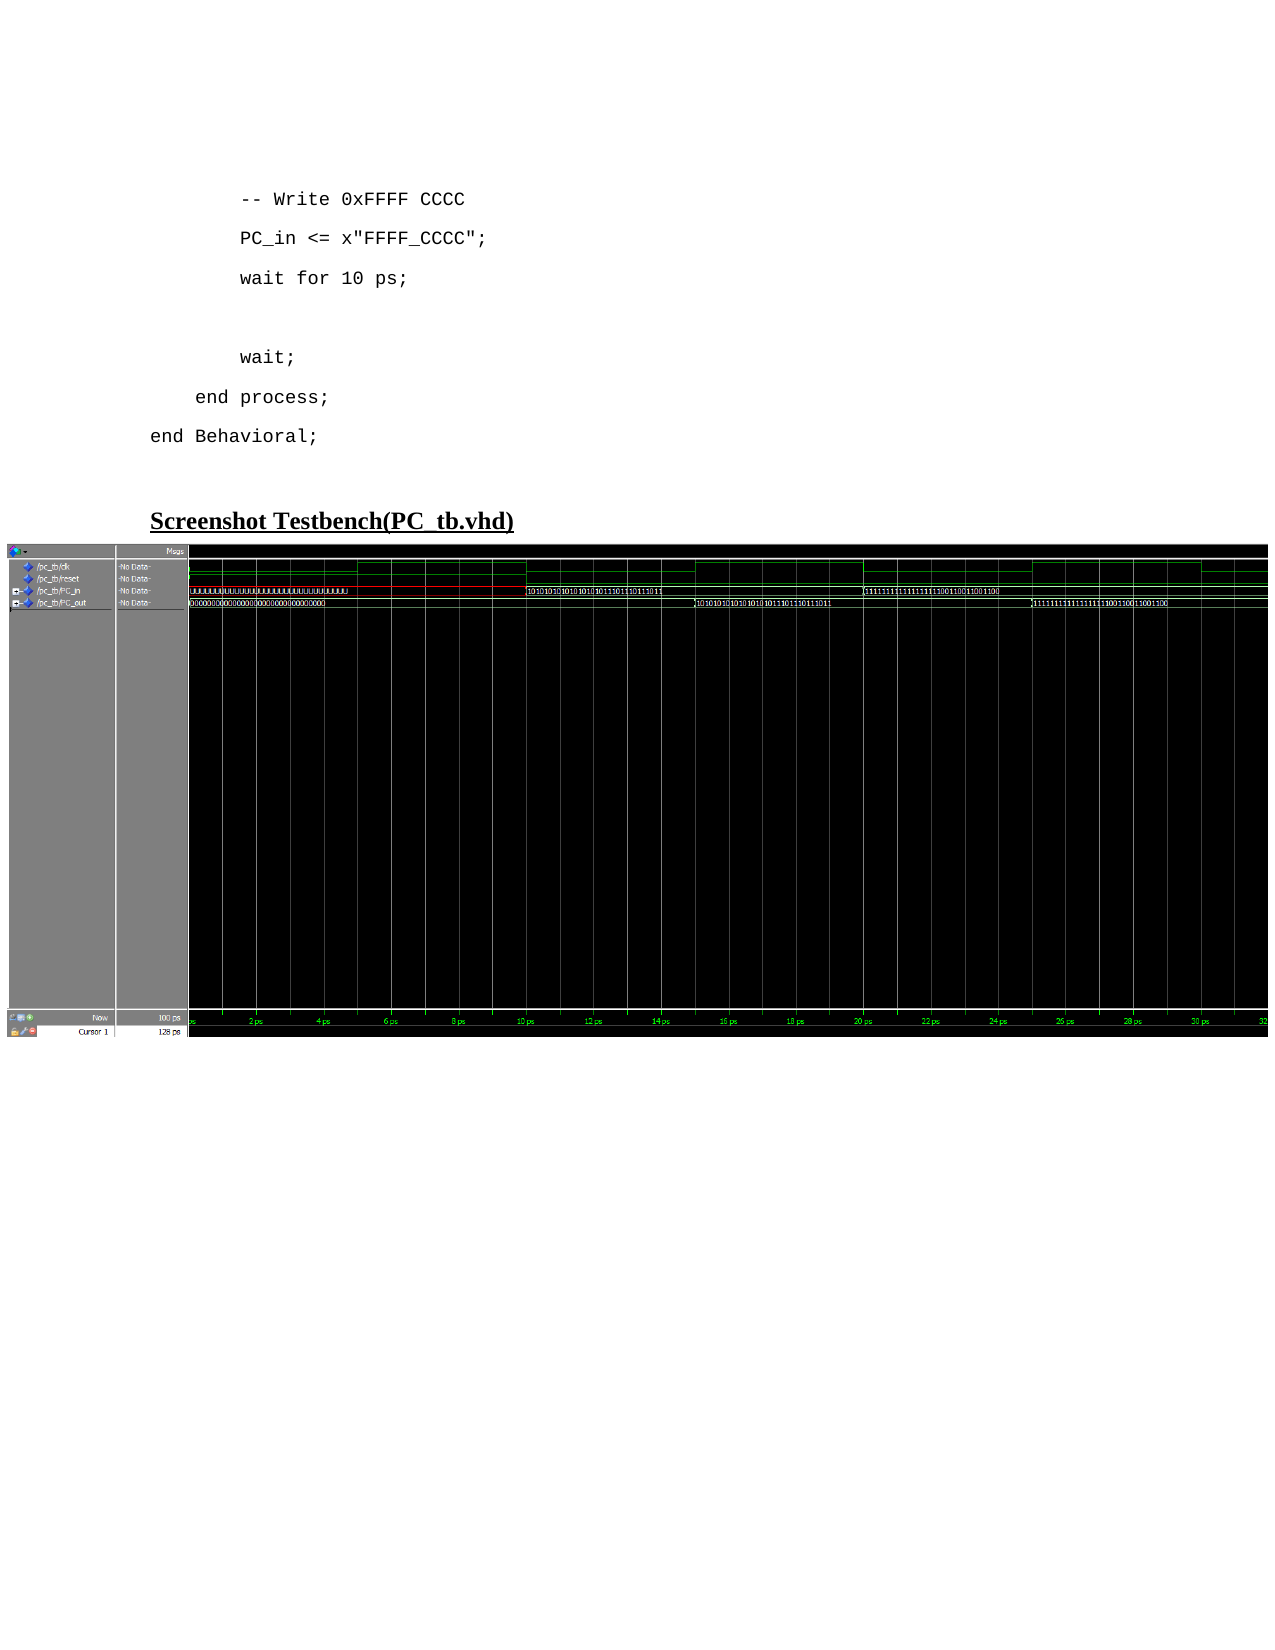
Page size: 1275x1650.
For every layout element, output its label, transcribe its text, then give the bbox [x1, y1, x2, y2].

text end process; [150, 387, 1125, 409]
text wait; [150, 348, 1125, 369]
text Screenshot Testbench(PC_tb.vhd) [150, 506, 1125, 535]
text PC_in <= x"FFFF_CCCC"; [150, 229, 1125, 250]
picture [7, 543, 1268, 1037]
text -- Write 0xFFFF CCCC [150, 189, 1125, 211]
text end Behavioral; [150, 427, 1125, 448]
text wait for 10 ps; [150, 269, 1125, 290]
